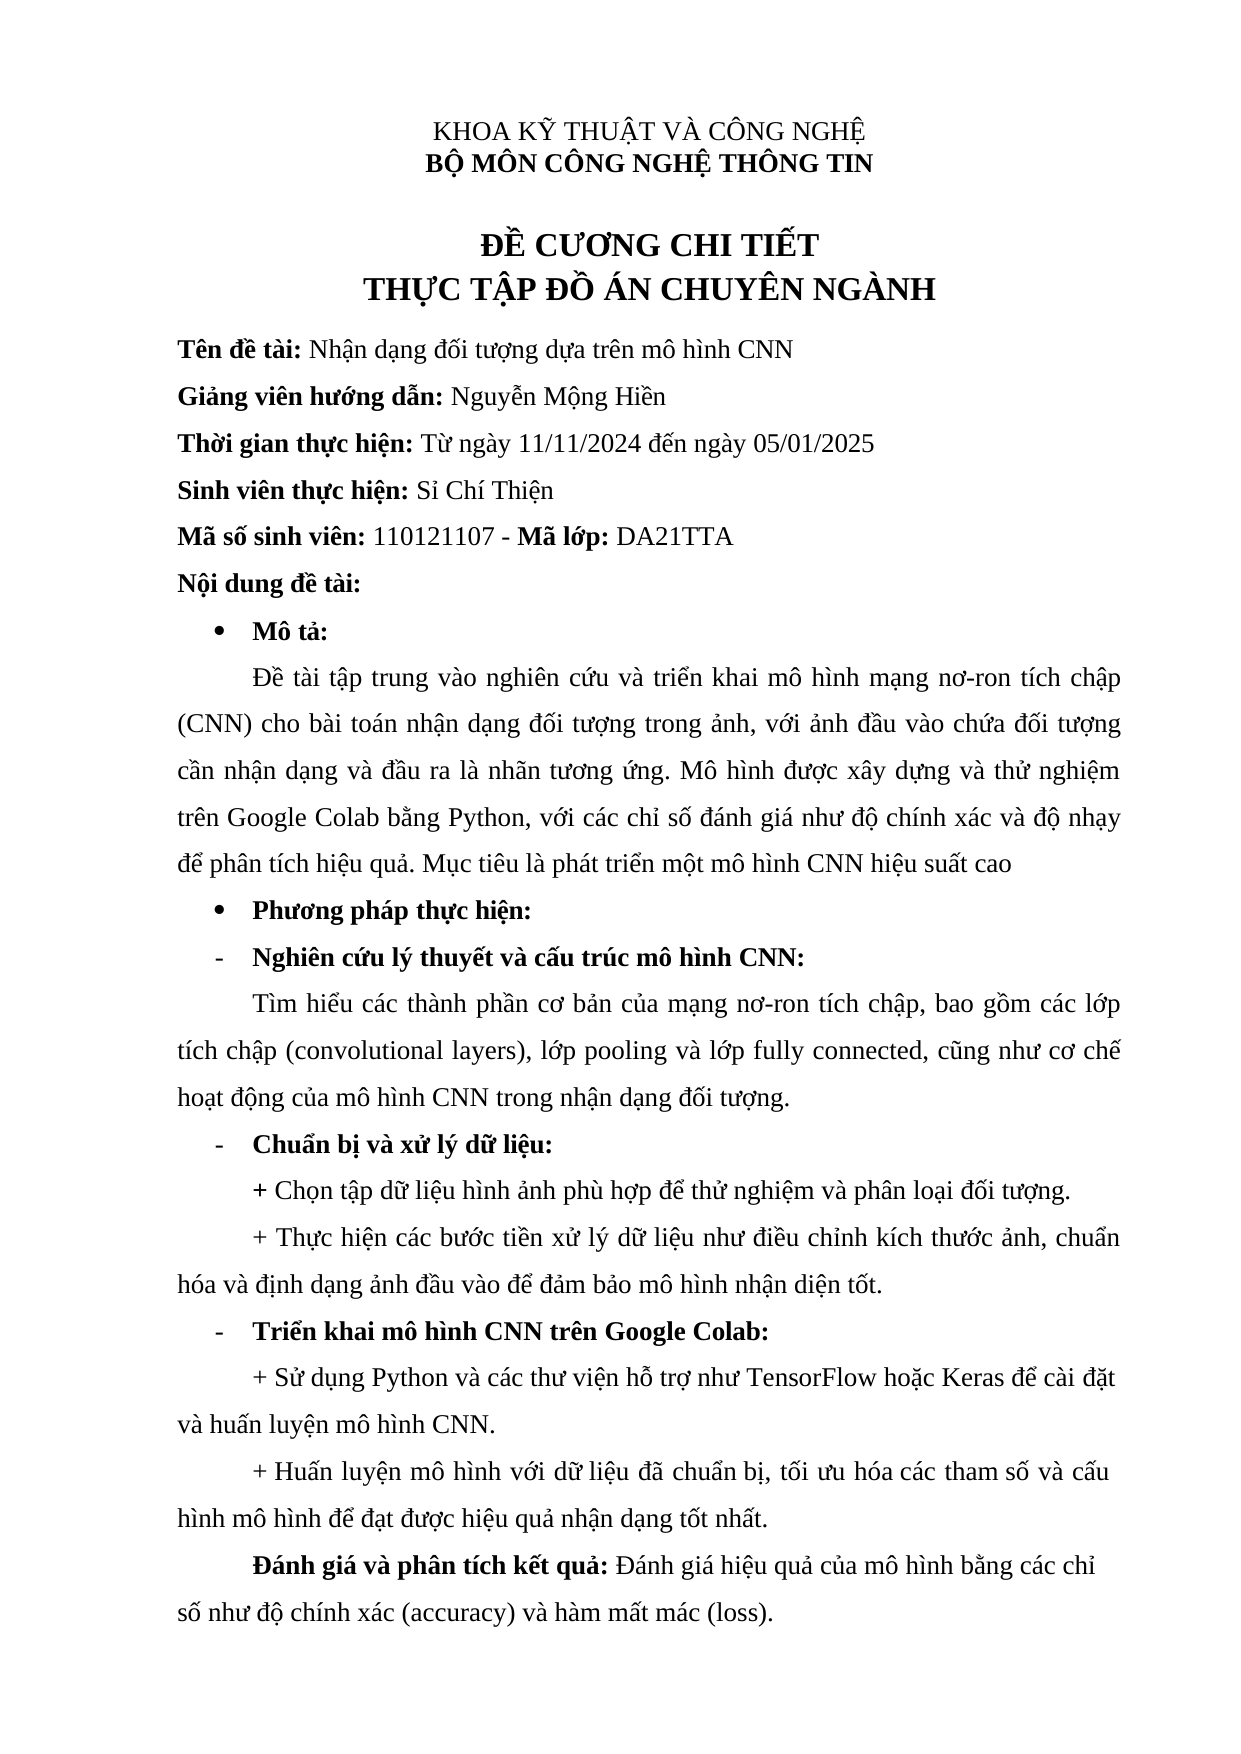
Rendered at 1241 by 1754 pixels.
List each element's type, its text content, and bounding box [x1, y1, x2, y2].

title THỰC TẬP ĐỒ ÁN CHUYÊN NGÀNH [163, 269, 1136, 307]
text Giảng viên hướng dẫn: Nguyễn Mộng Hiền [177, 380, 1137, 412]
text Mã số sinh viên: 110121107 - Mã lớp: DA21TTA [177, 520, 1137, 552]
text + Sử dụng Python và các thư viện hỗ trợ như TensorFlow hoặc Keras để cài đặt và huấn luyện mô hình CNN. [177, 1361, 1137, 1439]
title ĐỀ CƯƠNG CHI TIẾT [163, 225, 1136, 263]
text Thời gian thực hiện: Từ ngày 11/11/2024 đến ngày 05/01/2025 [177, 427, 1137, 458]
text Nội dung đề tài: [177, 567, 1137, 598]
text Tìm hiểu các thành phần cơ bản của mạng nơ-ron tích chập, bao gồm các lớp tích chập (convolutional layers), lớp pooling và lớp fully connected, cũng như cơ chế hoạt động của mô hình CNN trong nhận dạng đối tượng. [177, 987, 1122, 1112]
text Đánh giá và phân tích kết quả: Đánh giá hiệu quả của mô hình bằng các chỉ số như độ chính xác (accuracy) và hàm mất mác (loss). [177, 1549, 1120, 1627]
list Triển khai mô hình CNN trên Google Colab: [214, 1315, 1137, 1346]
list Phương pháp thực hiện: [214, 894, 1137, 926]
text KHOA KỸ THUẬT VÀ CÔNG NGHỆ [162, 115, 1136, 146]
text + Huấn luyện mô hình với dữ liệu đã chuẩn bị, tối ưu hóa các tham số và cấu hình mô hình để đạt được hiệu quả nhận dạng tốt nhất. [177, 1455, 1137, 1533]
text + Thực hiện các bước tiền xử lý dữ liệu như điều chỉnh kích thước ảnh, chuẩn hóa và định dạng ảnh đầu vào để đảm bảo mô hình nhận diện tốt. [177, 1221, 1121, 1299]
text BỘ MÔN CÔNG NGHỆ THÔNG TIN [162, 147, 1136, 178]
list Nghiên cứu lý thuyết và cấu trúc mô hình CNN: [214, 941, 1137, 973]
text Tên đề tài: Nhận dạng đối tượng dựa trên mô hình CNN [177, 333, 1137, 364]
text + Chọn tập dữ liệu hình ảnh phù hợp để thử nghiệm và phân loại đối tượng. [252, 1174, 1137, 1206]
list Chuẩn bị và xử lý dữ liệu: [214, 1128, 1137, 1159]
list Mô tả: [214, 614, 1137, 646]
text Sinh viên thực hiện: Sỉ Chí Thiện [177, 474, 1137, 505]
text Đề tài tập trung vào nghiên cứu và triển khai mô hình mạng nơ-ron tích chập (CNN) cho bài toán nhận dạng đối tượng trong ảnh, với ảnh đầu vào chứa đối tượng cần nhận dạng và đầu ra là nhãn tương ứng. Mô hình được xây dựng và thử nghiệm trên Google Colab bằng Python, với các chỉ số đánh giá như độ chính xác và độ nhạy để phân tích hiệu quả. Mục tiêu là phát triển một mô hình CNN hiệu suất cao [177, 661, 1122, 878]
